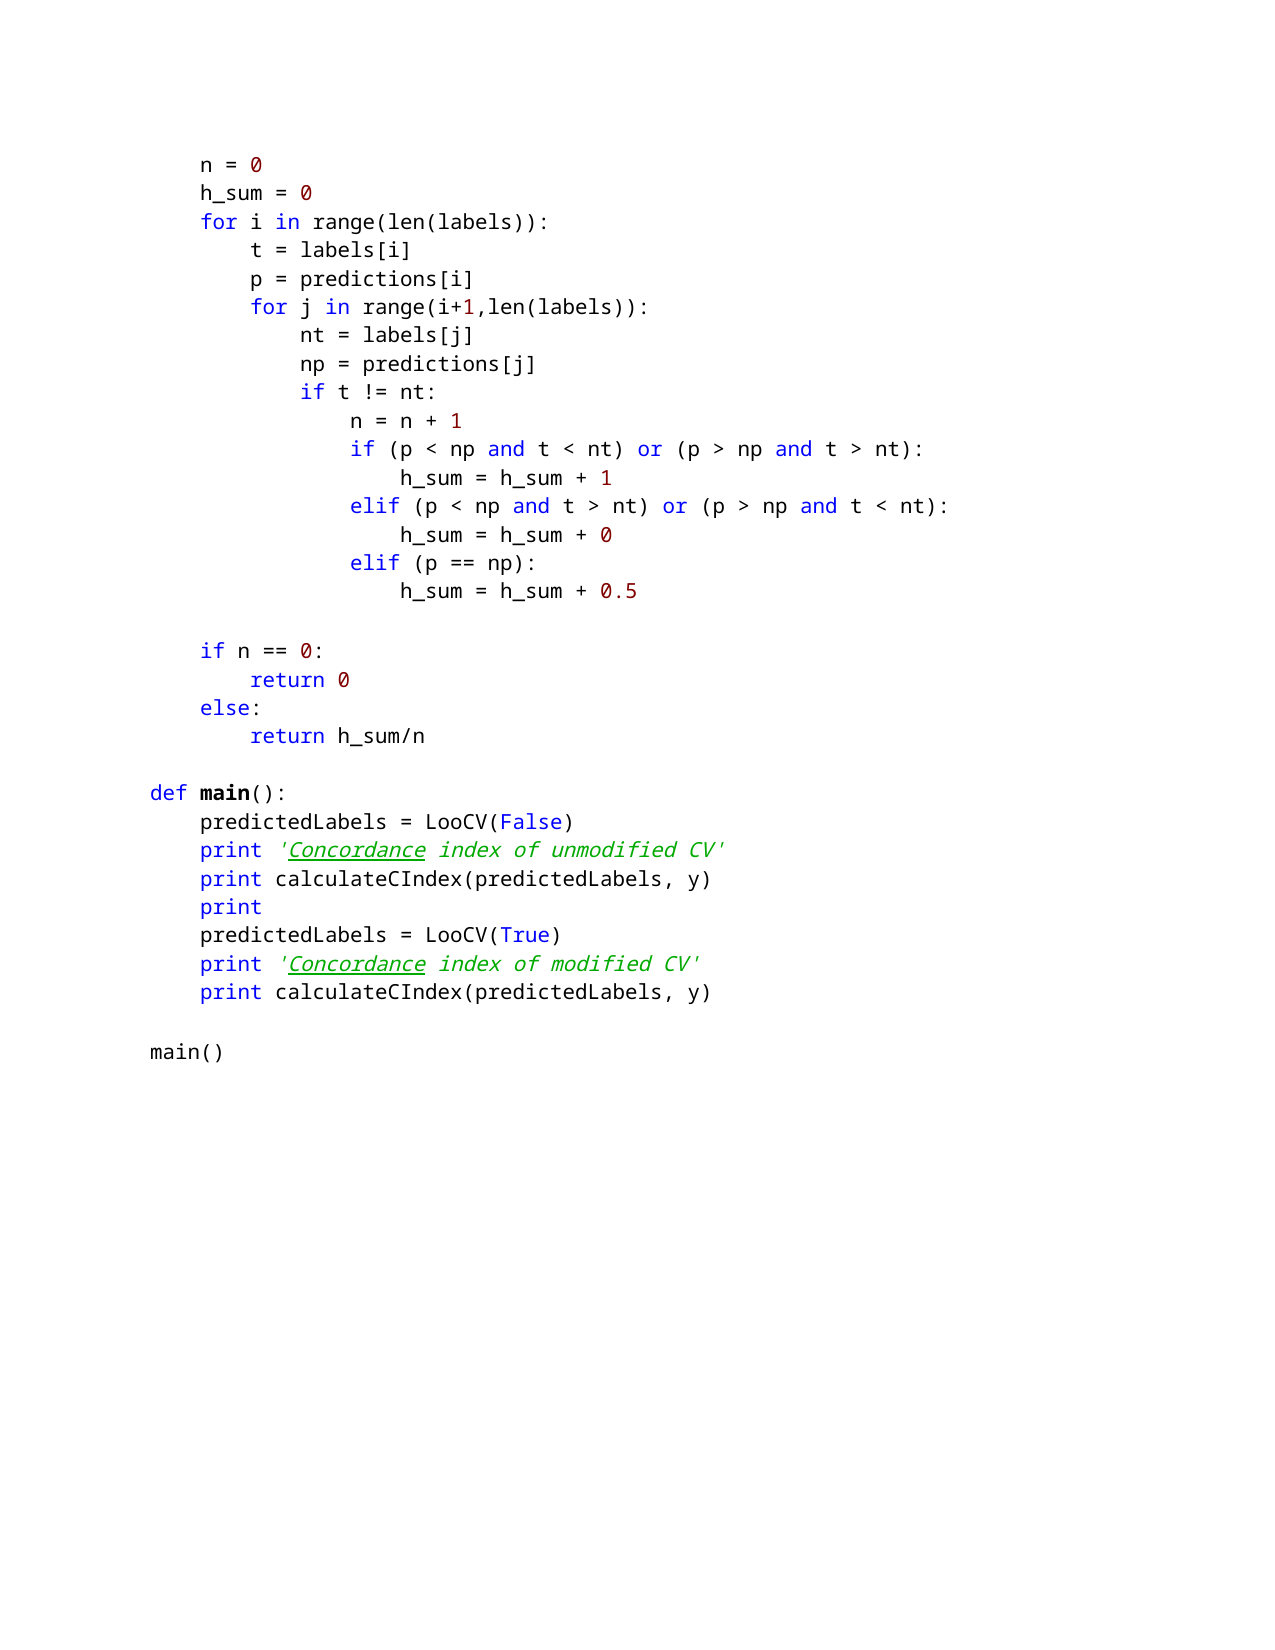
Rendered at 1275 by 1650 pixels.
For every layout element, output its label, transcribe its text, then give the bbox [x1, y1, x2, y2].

text h_sum = 0 [150, 178, 1125, 207]
text elif (p < np and t > nt) or (p > np and t < nt): [150, 491, 1125, 520]
text if n == 0: [150, 636, 1125, 665]
text n = n + 1 [150, 406, 1125, 434]
text t = labels[i] [150, 235, 1125, 264]
text predictedLabels = LooCV(True) [150, 921, 1125, 949]
text main() [150, 1037, 1125, 1066]
text h_sum = h_sum + 0.5 [150, 577, 1125, 605]
text print [150, 892, 1125, 921]
text def main(): [150, 778, 1125, 807]
text print 'Concordance index of unmodified CV' [150, 835, 1125, 864]
text np = predictions[j] [150, 349, 1125, 377]
text return 0 [150, 665, 1125, 693]
text for j in range(i+1,len(labels)): [150, 292, 1125, 321]
text elif (p == np): [150, 548, 1125, 577]
text print calculateCIndex(predictedLabels, y) [150, 977, 1125, 1006]
text nt = labels[j] [150, 321, 1125, 349]
text h_sum = h_sum + 1 [150, 463, 1125, 491]
text h_sum = h_sum + 0 [150, 520, 1125, 548]
text return h_sum/n [150, 722, 1125, 750]
text for i in range(len(labels)): [150, 207, 1125, 235]
text print calculateCIndex(predictedLabels, y) [150, 864, 1125, 892]
text n = 0 [150, 150, 1125, 178]
text print 'Concordance index of modified CV' [150, 949, 1125, 977]
text if (p < np and t < nt) or (p > np and t > nt): [150, 434, 1125, 463]
text p = predictions[i] [150, 264, 1125, 292]
text else: [150, 693, 1125, 722]
text predictedLabels = LooCV(False) [150, 807, 1125, 835]
text if t != nt: [150, 377, 1125, 406]
